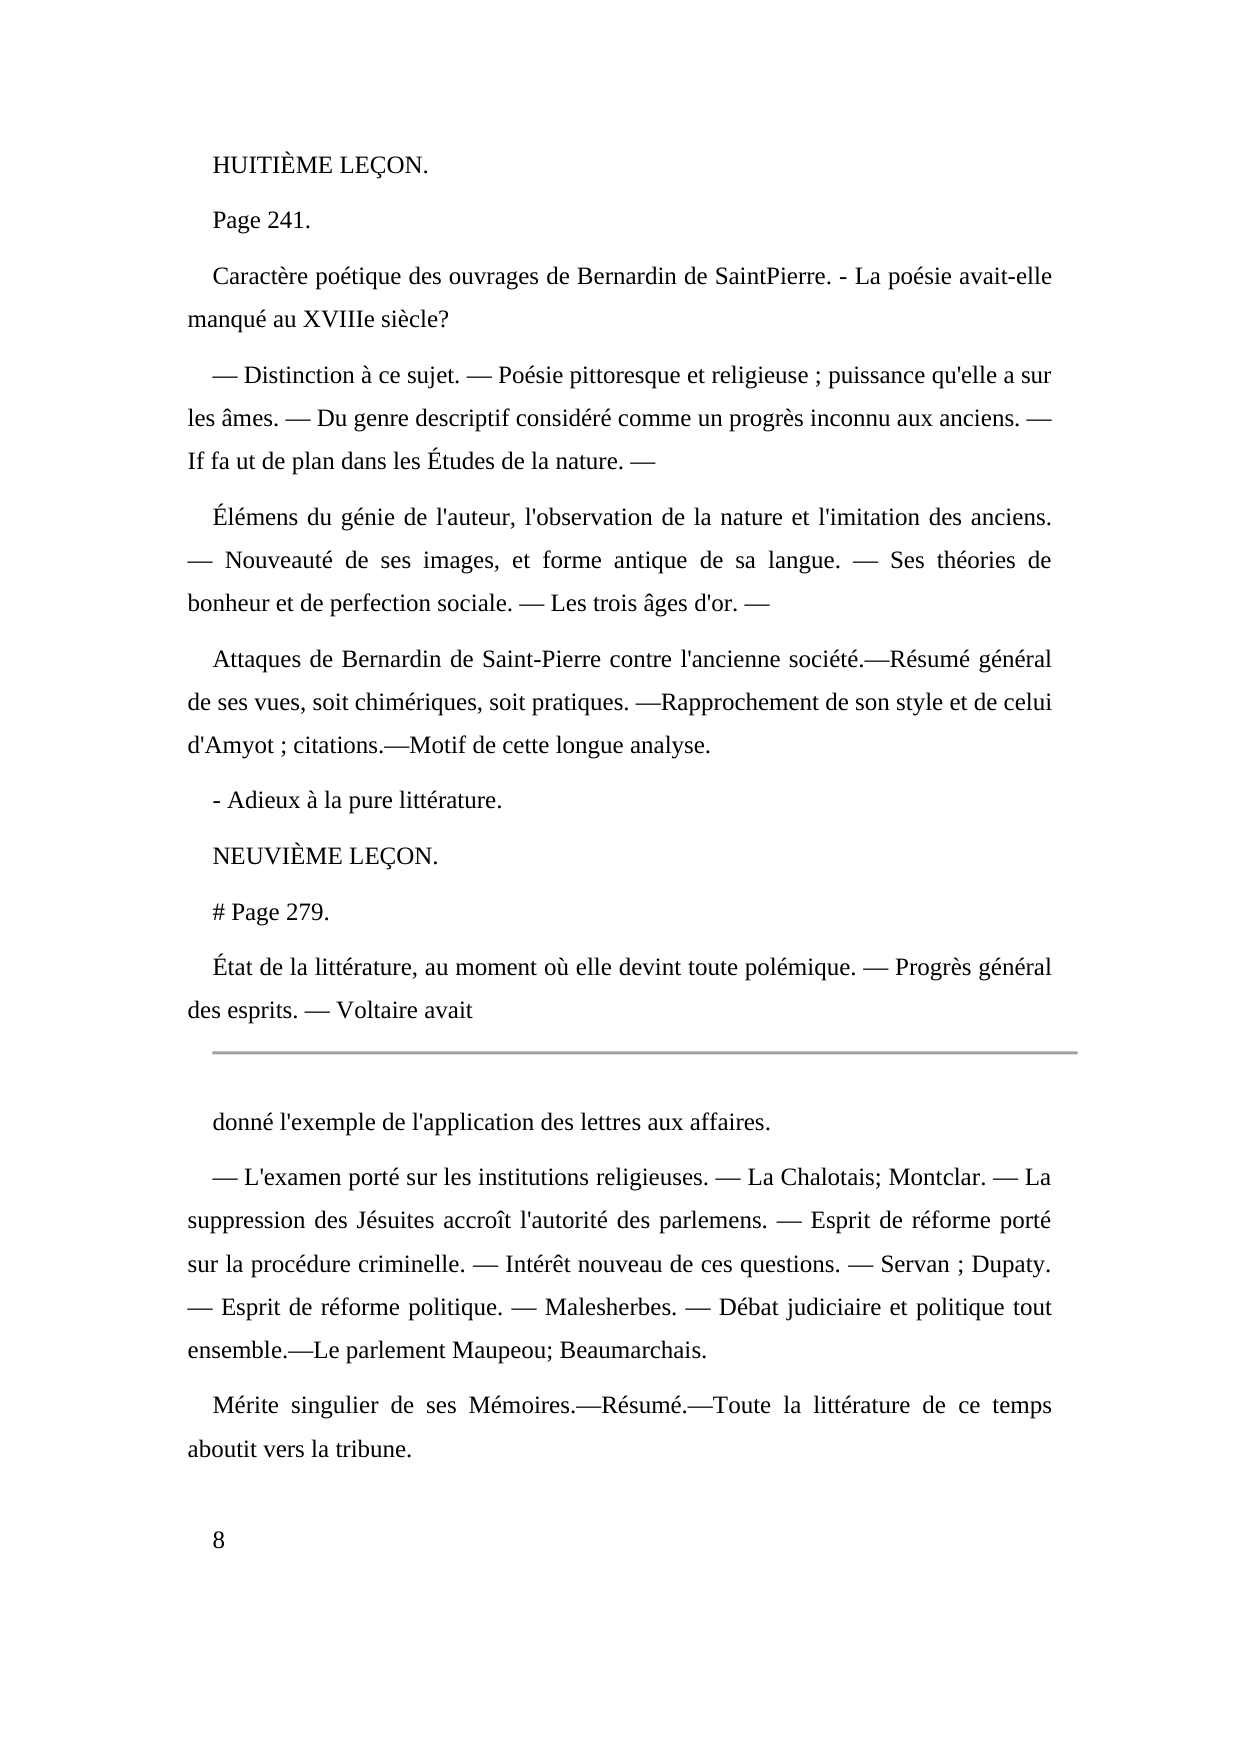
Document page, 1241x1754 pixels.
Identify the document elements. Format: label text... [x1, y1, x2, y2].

text — Distinction à ce sujet. — Poésie pittoresque et religieuse ; puissance qu'elle a sur les âmes. — Du genre descriptif considéré comme un progrès inconnu aux anciens. — If fa ut de plan dans les Études de la nature. — [187, 360, 1053, 475]
text Élémens du génie de l'auteur, l'observation de la nature et l'imitation des anciens. — Nouveauté de ses images, et forme antique de sa langue. — Ses théories de bonheur et de perfection sociale. — Les trois âges d'or. — [187, 502, 1053, 617]
text - Adieux à la pure littérature. [187, 786, 1053, 814]
text NEUVIÈME LEÇON. [187, 841, 1053, 870]
text # Page 279. [187, 897, 1053, 926]
text donné l'exemple de l'application des lettres aux affaires. [187, 1107, 1053, 1136]
text Mérite singulier de ses Mémoires.—Résumé.—Toute la littérature de ce temps aboutit vers la tribune. [187, 1391, 1053, 1462]
text Caractère poétique des ouvrages de Bernardin de SaintPierre. - La poésie avait-elle manqué au XVIIIe siècle? [187, 261, 1053, 333]
text État de la littérature, au moment où elle devint toute polémique. — Progrès général des esprits. — Voltaire avait [187, 952, 1053, 1024]
text HUITIÈME LEÇON. [187, 150, 1053, 179]
text Attaques de Bernardin de Saint-Pierre contre l'ancienne société.—Résumé général de ses vues, soit chimériques, soit pratiques. —Rapprochement de son style et de celui d'Amyot ; citations.—Motif de cette longue analyse. [187, 644, 1053, 759]
text — L'examen porté sur les institutions religieuses. — La Chalotais; Montclar. — La suppression des Jésuites accroît l'autorité des parlemens. — Esprit de réforme porté sur la procédure criminelle. — Intérêt nouveau de ces questions. — Servan ; Dupaty. — Esprit de réforme politique. — Malesherbes. — Débat judiciaire et politique tout ensemble.—Le parlement Maupeou; Beaumarchais. [187, 1162, 1053, 1364]
text Page 241. [187, 206, 1053, 234]
